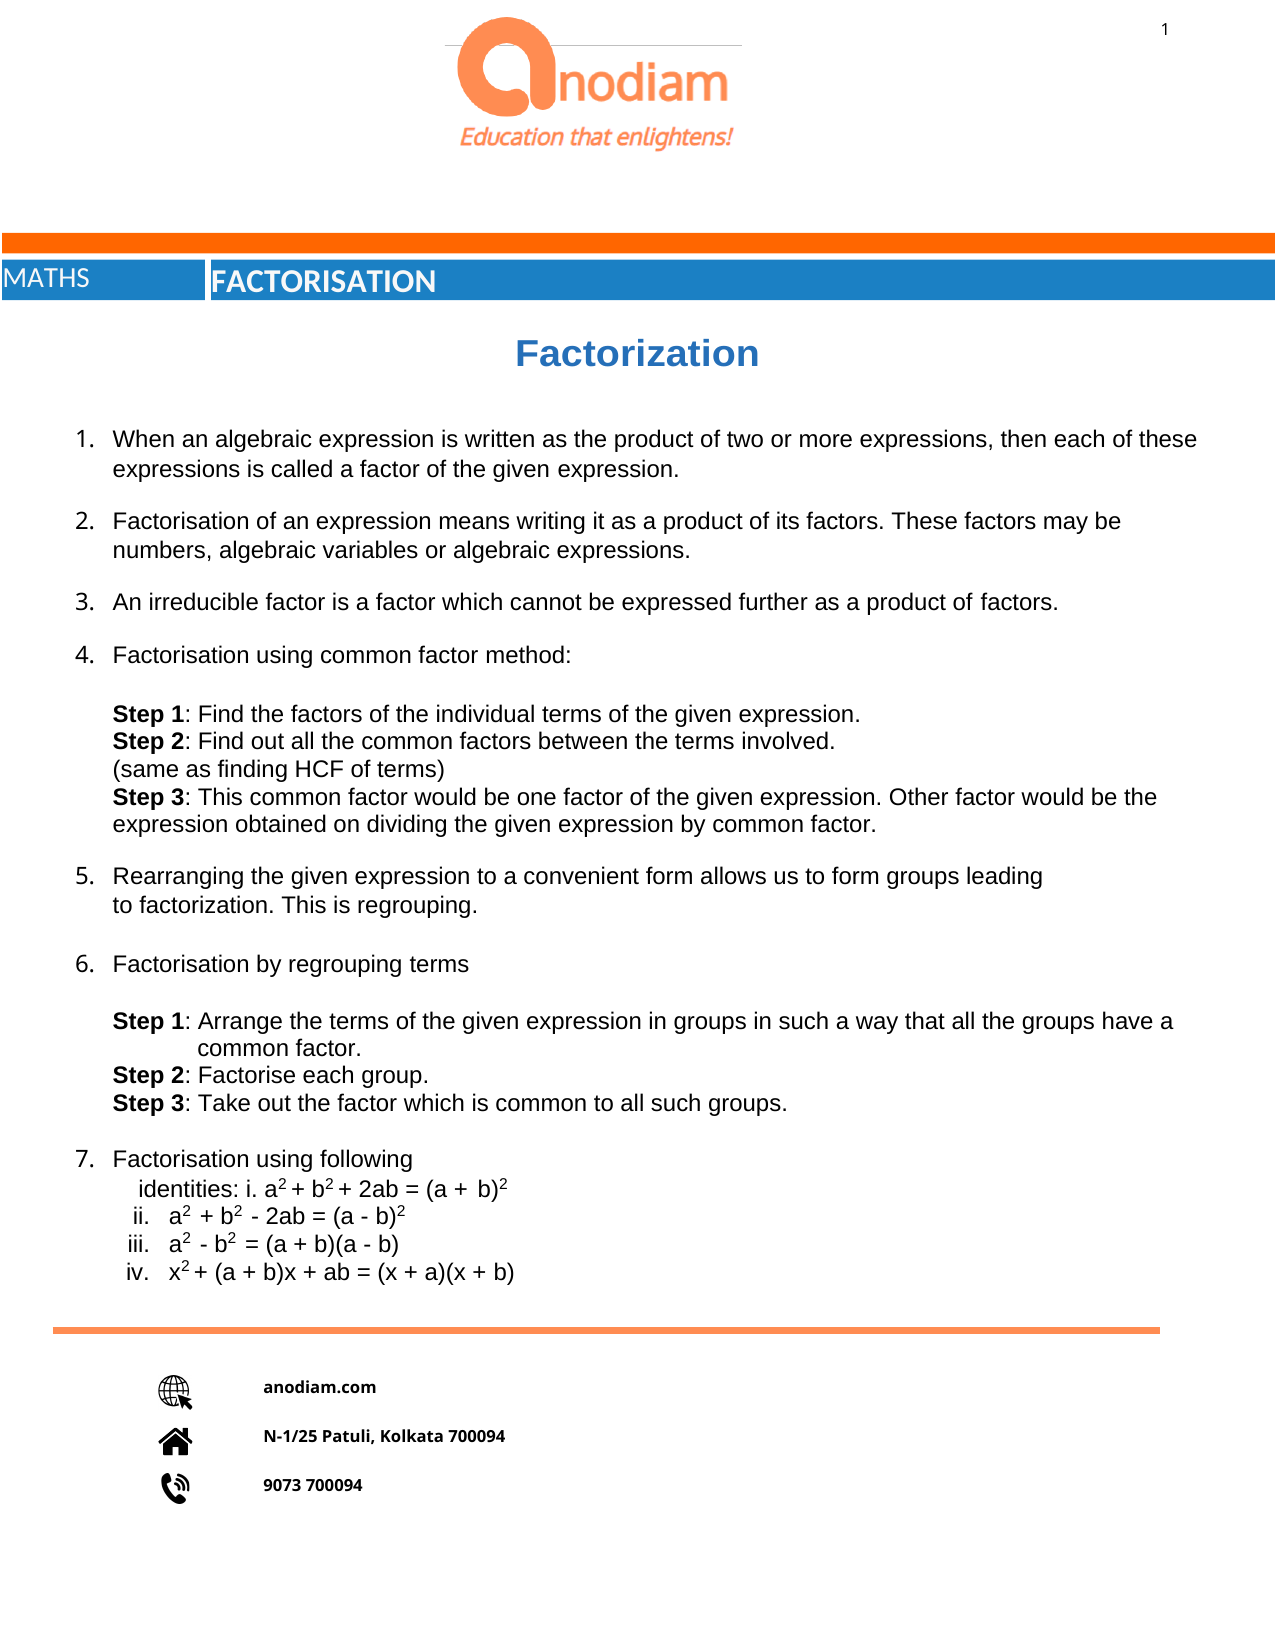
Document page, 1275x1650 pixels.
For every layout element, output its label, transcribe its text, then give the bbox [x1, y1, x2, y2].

list Factorisation using following identities: i. a2 + b2 + 2ab = (a + b)2 [75, 1142, 521, 1203]
text Step 3: This common factor would be one factor of the given expression. Other factor would be the expression obtained on dividing the given expression by common factor. [112, 782, 1161, 838]
list a2 - b2 = (a + b)(a - b) [127, 1230, 1275, 1258]
text Factorization [512, 332, 763, 375]
picture [158, 1375, 193, 1410]
list a2 + b2 - 2ab = (a - b)2 [133, 1203, 1275, 1230]
text Step 2: Factorise each group. [112, 1062, 1275, 1089]
text Step 1: Find the factors of the individual terms of the given expression. Step 2: Find out all the common factors between the terms involved. (same as finding HCF of terms) [112, 699, 901, 782]
list Factorisation using common factor method: [75, 638, 1275, 671]
list An irreducible factor is a factor which cannot be expressed further as a product of factors. [75, 584, 1275, 617]
list When an algebraic expression is written as the product of two or more expressions, then each of these expressions is called a factor of the given expression. [75, 422, 1199, 482]
list Rearranging the given expression to a convenient form allows us to form groups leading to factorization. This is regrouping. [75, 858, 1071, 919]
list Factorisation of an expression means writing it as a product of its factors. These factors may be numbers, algebraic variables or algebraic expressions. [75, 503, 1200, 564]
list x2 + (a + b)x + ab = (x + a)(x + b) [126, 1258, 1275, 1285]
picture [444, 17, 742, 157]
list Factorisation by regrouping terms [75, 947, 1275, 979]
picture [158, 1424, 193, 1459]
text Step 3: Take out the factor which is common to all such groups. [112, 1089, 1275, 1117]
text Step 1: Arrange the terms of the given expression in groups in such a way that all the groups have a common factor. [112, 1007, 1225, 1062]
picture [161, 1473, 190, 1504]
